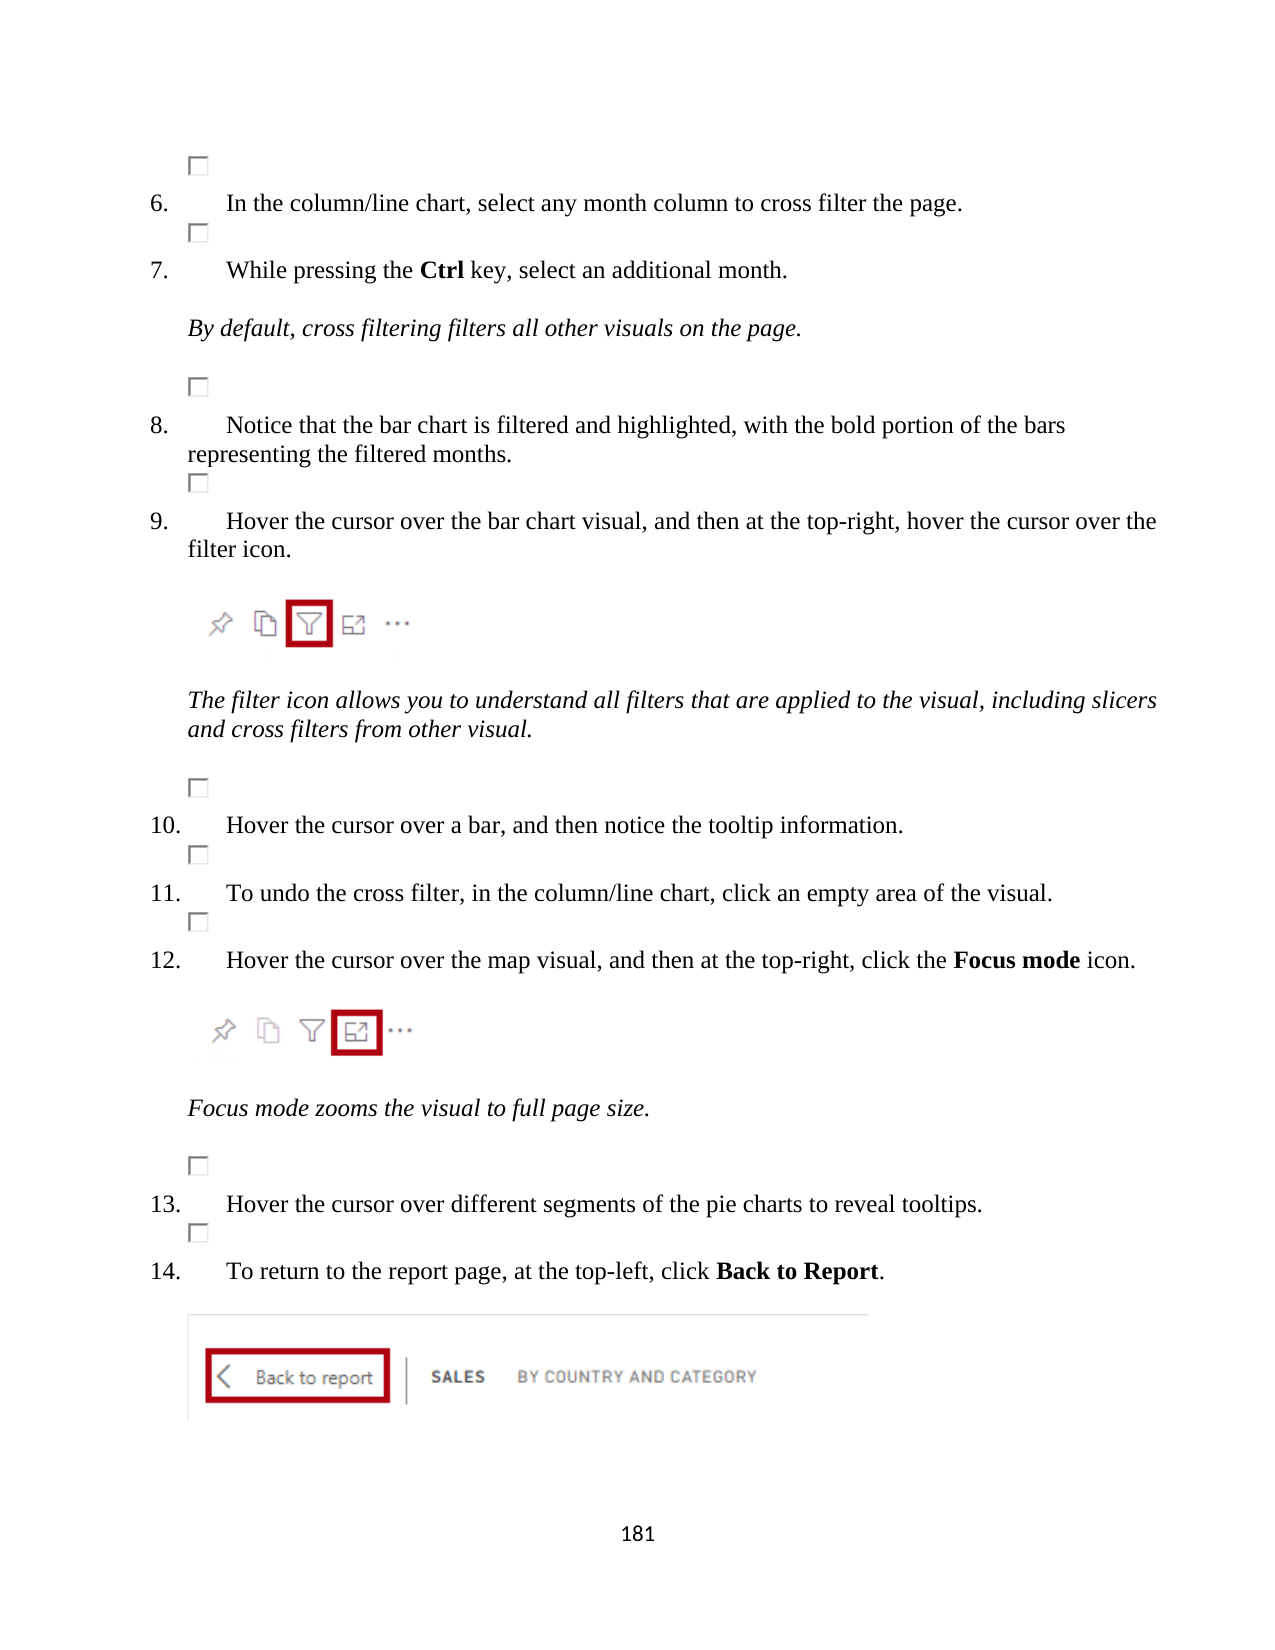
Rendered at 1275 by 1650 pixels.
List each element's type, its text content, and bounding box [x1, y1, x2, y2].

picture [187, 1314, 869, 1422]
list Hover the cursor over the map visual, and then at the top-right, click the Focus mode icon. [150, 906, 1162, 973]
text By default, cross filtering filters all other visuals on the page. [187, 313, 1162, 342]
picture [187, 1002, 427, 1064]
list Hover the cursor over the bar chart visual, and then at the top-right, hover the cursor over the filter icon. [150, 467, 1162, 563]
text The filter icon allows you to understand all filters that are applied to the visual, including slicers and cross filters from other visual. [187, 685, 1162, 743]
list In the column/line chart, select any month column to cross filter the page. [150, 150, 1162, 217]
list Notice that the bar chart is filtered and highlighted, with the bold portion of the bars representing the filtered months. [150, 371, 1162, 467]
text Focus mode zooms the visual to full page size. [187, 1093, 1162, 1121]
list While pressing the Ctrl key, select an additional month. [150, 217, 1162, 284]
list Hover the cursor over different segments of the pie charts to reveal tooltips. [150, 1151, 1162, 1218]
list Hover the cursor over a bar, and then notice the tooltip information. [150, 772, 1162, 839]
picture [187, 592, 426, 657]
list To undo the cross filter, in the column/line chart, click an empty area of the visual. [150, 839, 1162, 906]
list To return to the report page, at the top-left, click Back to Report. [150, 1218, 1162, 1285]
